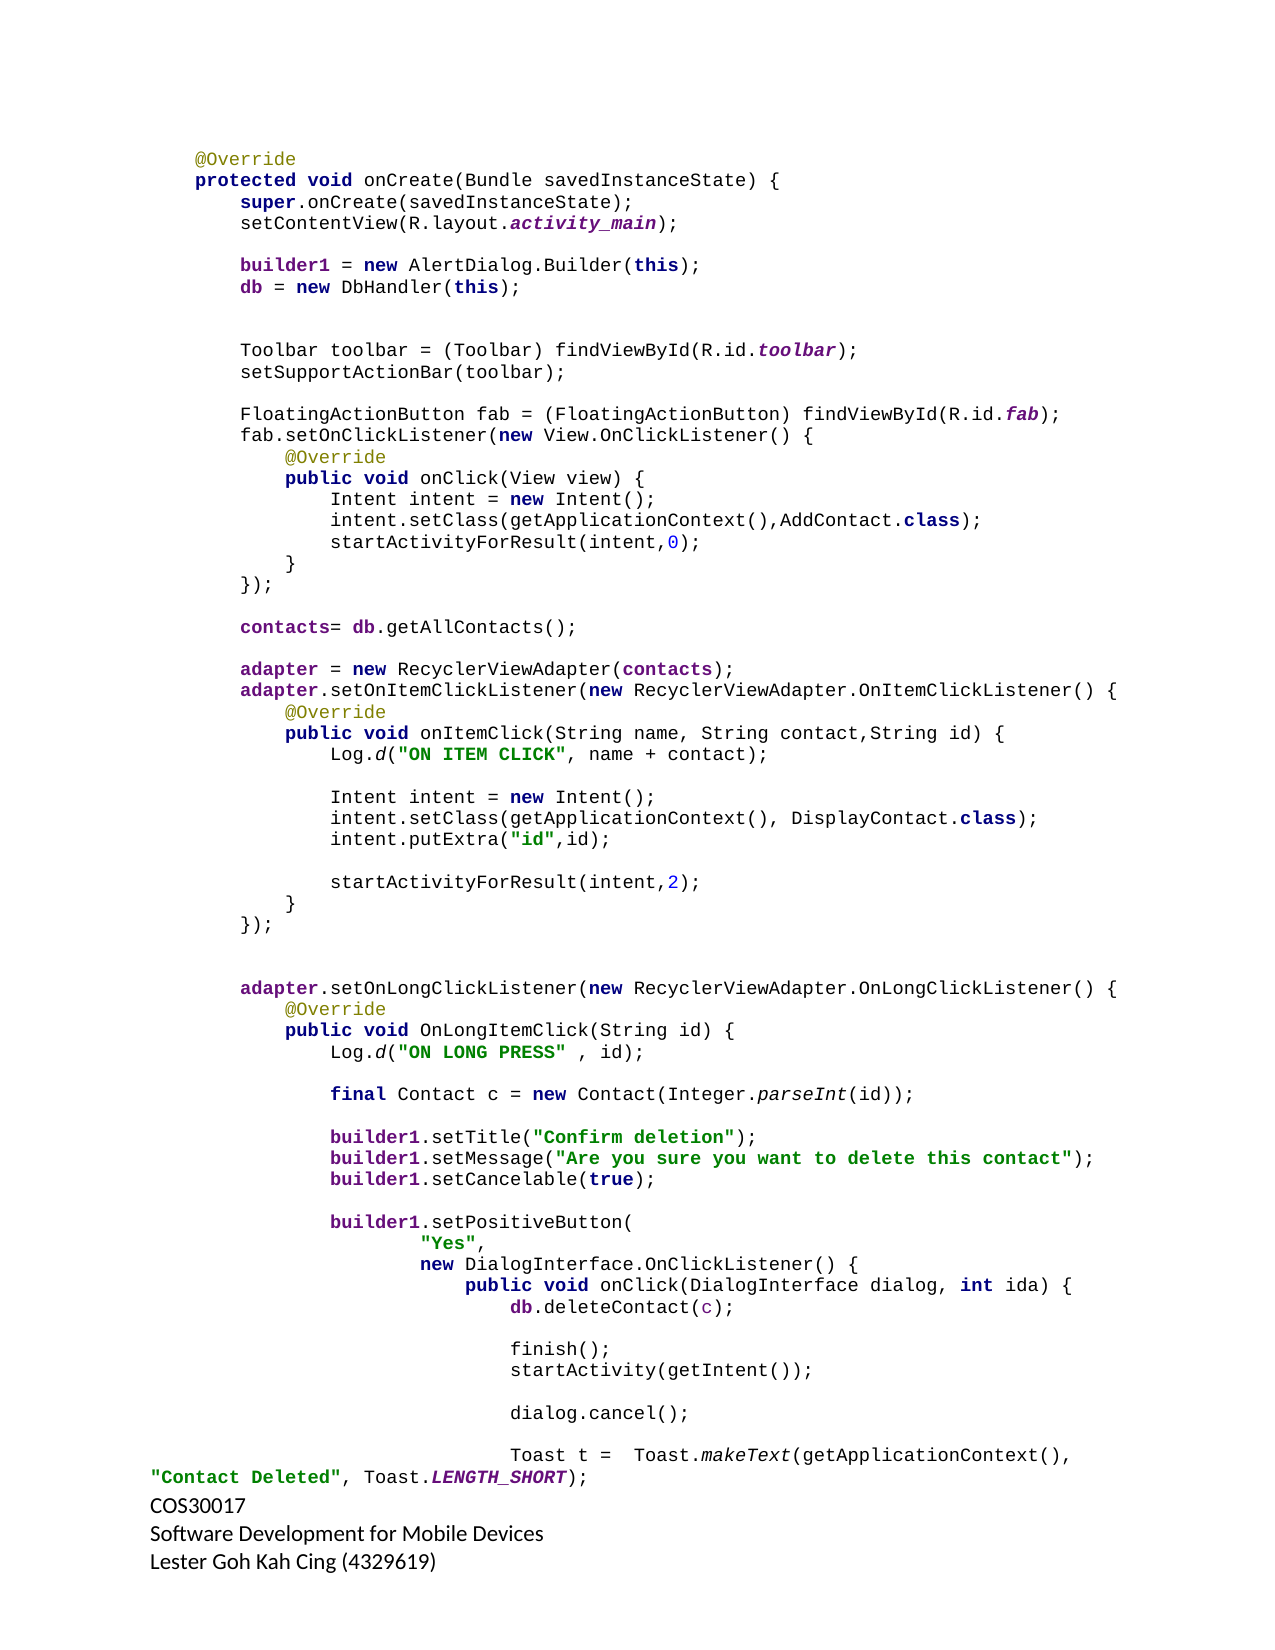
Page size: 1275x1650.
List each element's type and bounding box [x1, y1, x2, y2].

text [150, 150, 1125, 1489]
